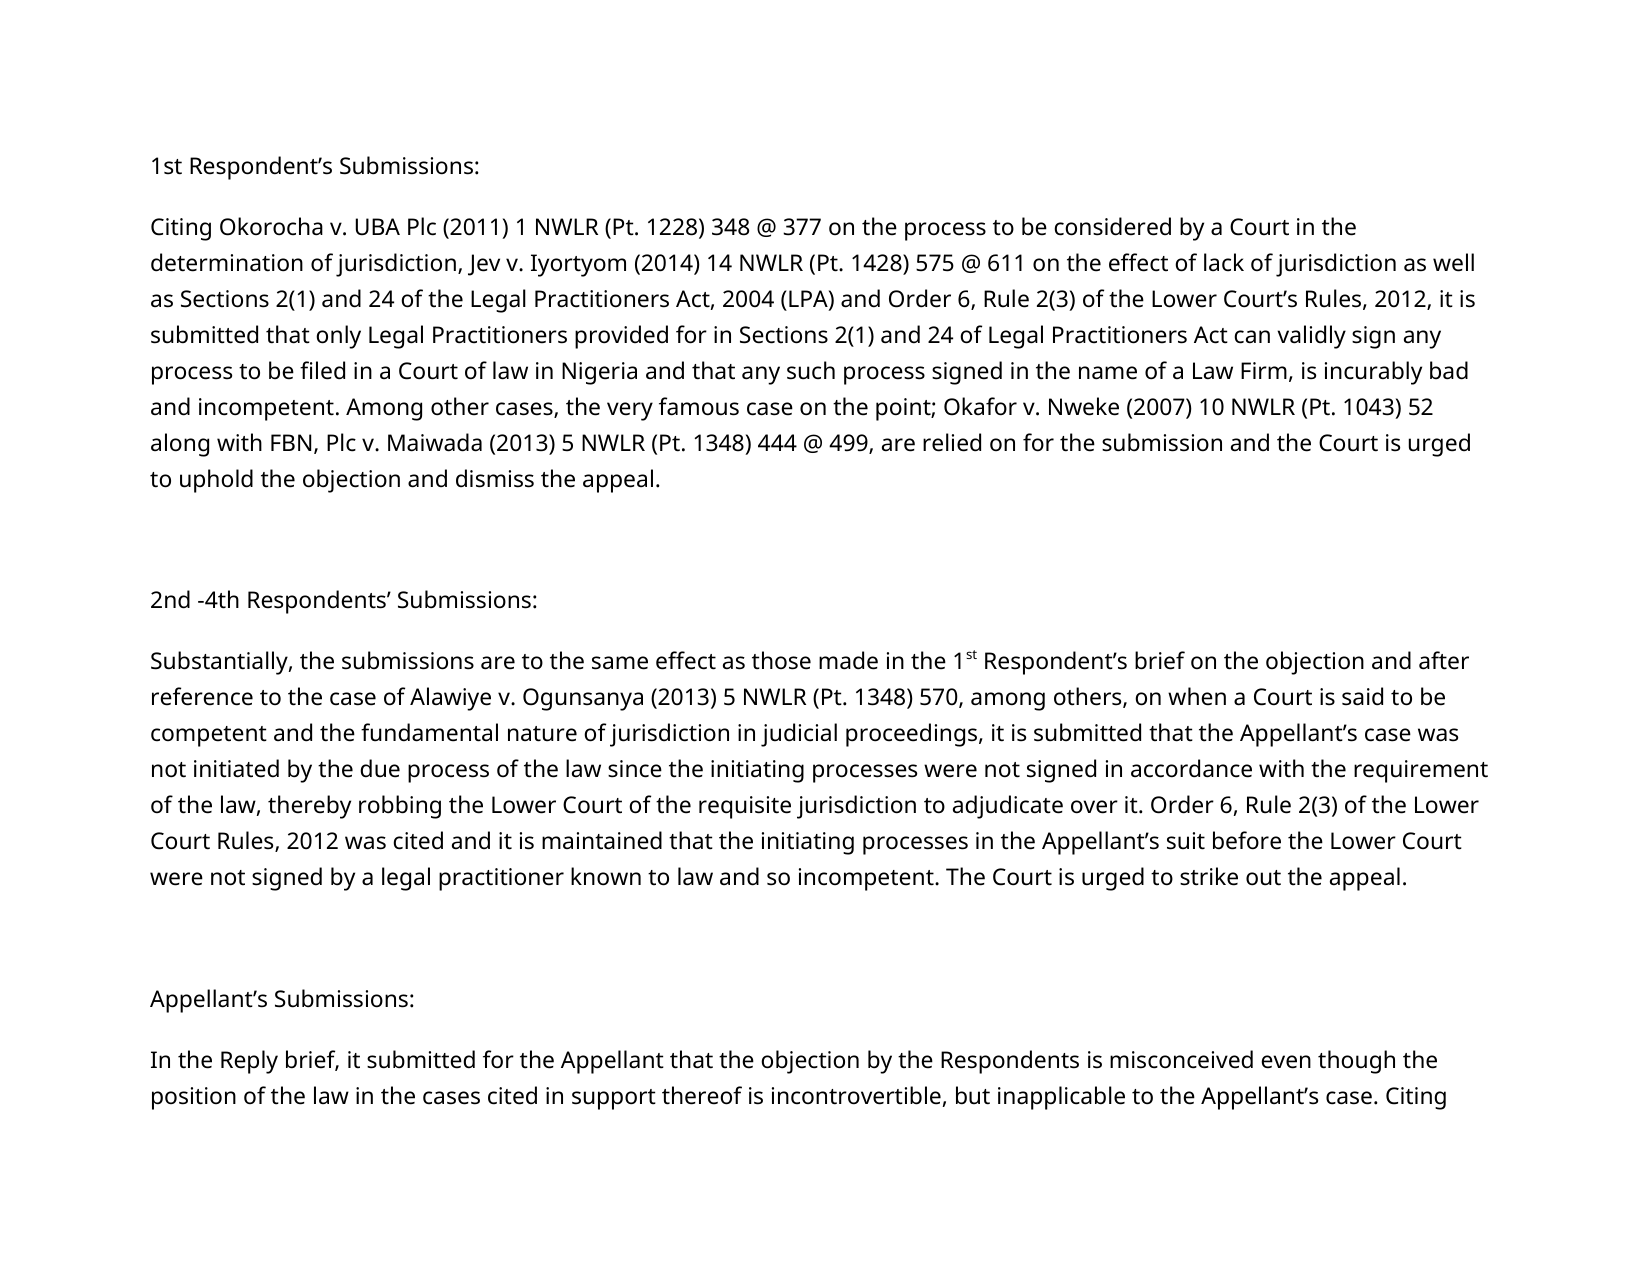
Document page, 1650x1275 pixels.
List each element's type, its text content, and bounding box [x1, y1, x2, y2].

text Citing Okorocha v. UBA Plc (2011) 1 NWLR (Pt. 1228) 348 @ 377 on the process to be considered by a Court in the determination of jurisdiction, Jev v. Iyortyom (2014) 14 NWLR (Pt. 1428) 575 @ 611 on the effect of lack of jurisdiction as well as Sections 2(1) and 24 of the Legal Practitioners Act, 2004 (LPA) and Order 6, Rule 2(3) of the Lower Court’s Rules, 2012, it is submitted that only Legal Practitioners provided for in Sections 2(1) and 24 of Legal Practitioners Act can validly sign any process to be filed in a Court of law in Nigeria and that any such process signed in the name of a Law Firm, is incurably bad and incompetent. Among other cases, the very famous case on the point; Okafor v. Nweke (2007) 10 NWLR (Pt. 1043) 52 along with FBN, Plc v. Maiwada (2013) 5 NWLR (Pt. 1348) 444 @ 499, are relied on for the submission and the Court is urged to uphold the objection and dismiss the appeal. [150, 211, 1500, 494]
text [150, 1044, 1500, 1111]
text 2nd -4th Respondents’ Submissions: [150, 584, 1500, 616]
text Substantially, the submissions are to the same effect as those made in the 1st Respondent’s brief on the objection and after reference to the case of Alawiye v. Ogunsanya (2013) 5 NWLR (Pt. 1348) 570, among others, on when a Court is said to be competent and the fundamental nature of jurisdiction in judicial proceedings, it is submitted that the Appellant’s case was not initiated by the due process of the law since the initiating processes were not signed in accordance with the requirement of the law, thereby robbing the Lower Court of the requisite jurisdiction to adjudicate over it. Order 6, Rule 2(3) of the Lower Court Rules, 2012 was cited and it is maintained that the initiating processes in the Appellant’s suit before the Lower Court were not signed by a legal practitioner known to law and so incompetent. The Court is urged to strike out the appeal. [150, 645, 1500, 892]
text Appellant’s Submissions: [150, 983, 1500, 1014]
text 1st Respondent’s Submissions: [150, 150, 1500, 181]
